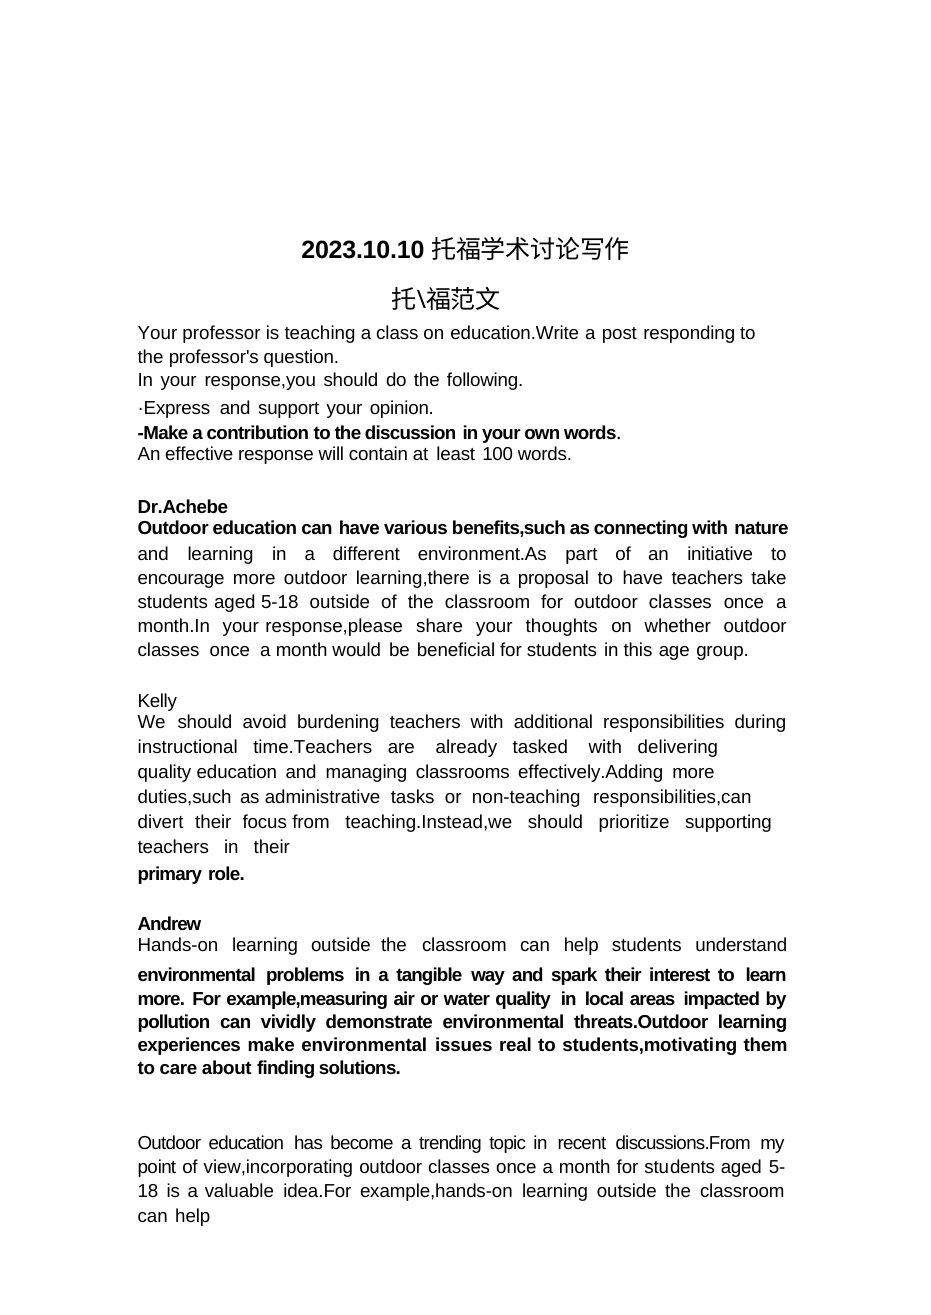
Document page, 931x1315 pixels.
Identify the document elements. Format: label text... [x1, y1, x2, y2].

text In your response,you should do the following. [137, 370, 791, 397]
text primary role. [137, 867, 791, 884]
text Kelly [137, 694, 791, 711]
text environmental problems in a tangible way and spark their interest to learn more. For example,measuring air or water quality in local areas impacted by pollution can vividly demonstrate environmental threats.Outdoor learning experiences make environmental issues real to students,motivating them to care about finding solutions. [137, 964, 788, 1079]
text An effective response will contain at least 100 words. [137, 444, 791, 469]
text Your professor is teaching a class on education.Write a post responding to the professor's question. [137, 322, 786, 367]
text 托\福范文 [392, 283, 791, 314]
text and learning in a different environment.As part of an initiative to encourage more outdoor learning,there is a proposal to have teachers take students aged 5-18 outside of the classroom for outdoor classes once a month.In your response,please share your thoughts on whether outdoor classes once a month would be beneficial for students in this age group. [137, 543, 786, 660]
text Outdoor education can have various benefits,such as connecting with nature [137, 517, 791, 543]
text -Make a contribution to the discussion in your own words. [137, 424, 791, 444]
text Dr.Achebe [137, 500, 791, 517]
text Outdoor education has become a trending topic in recent discussions.From my point of view,incorporating outdoor classes once a month for students aged 5-18 is a valuable idea.For example,hands-on learning outside the classroom can help [137, 1132, 785, 1226]
text 2023.10.10 托福学术讨论写作 [301, 234, 791, 265]
text We should avoid burdening teachers with additional responsibilities during instructional time.Teachers are already tasked with delivering quality education and managing classrooms effectively.Adding more duties,such as administrative tasks or non-teaching responsibilities,can divert their focus from teaching.Instead,we should prioritize supporting teachers in their [137, 711, 787, 858]
text Andrew [137, 917, 791, 934]
text ·Express and support your opinion. [137, 397, 791, 418]
text Hands-on learning outside the classroom can help students understand [137, 934, 791, 960]
